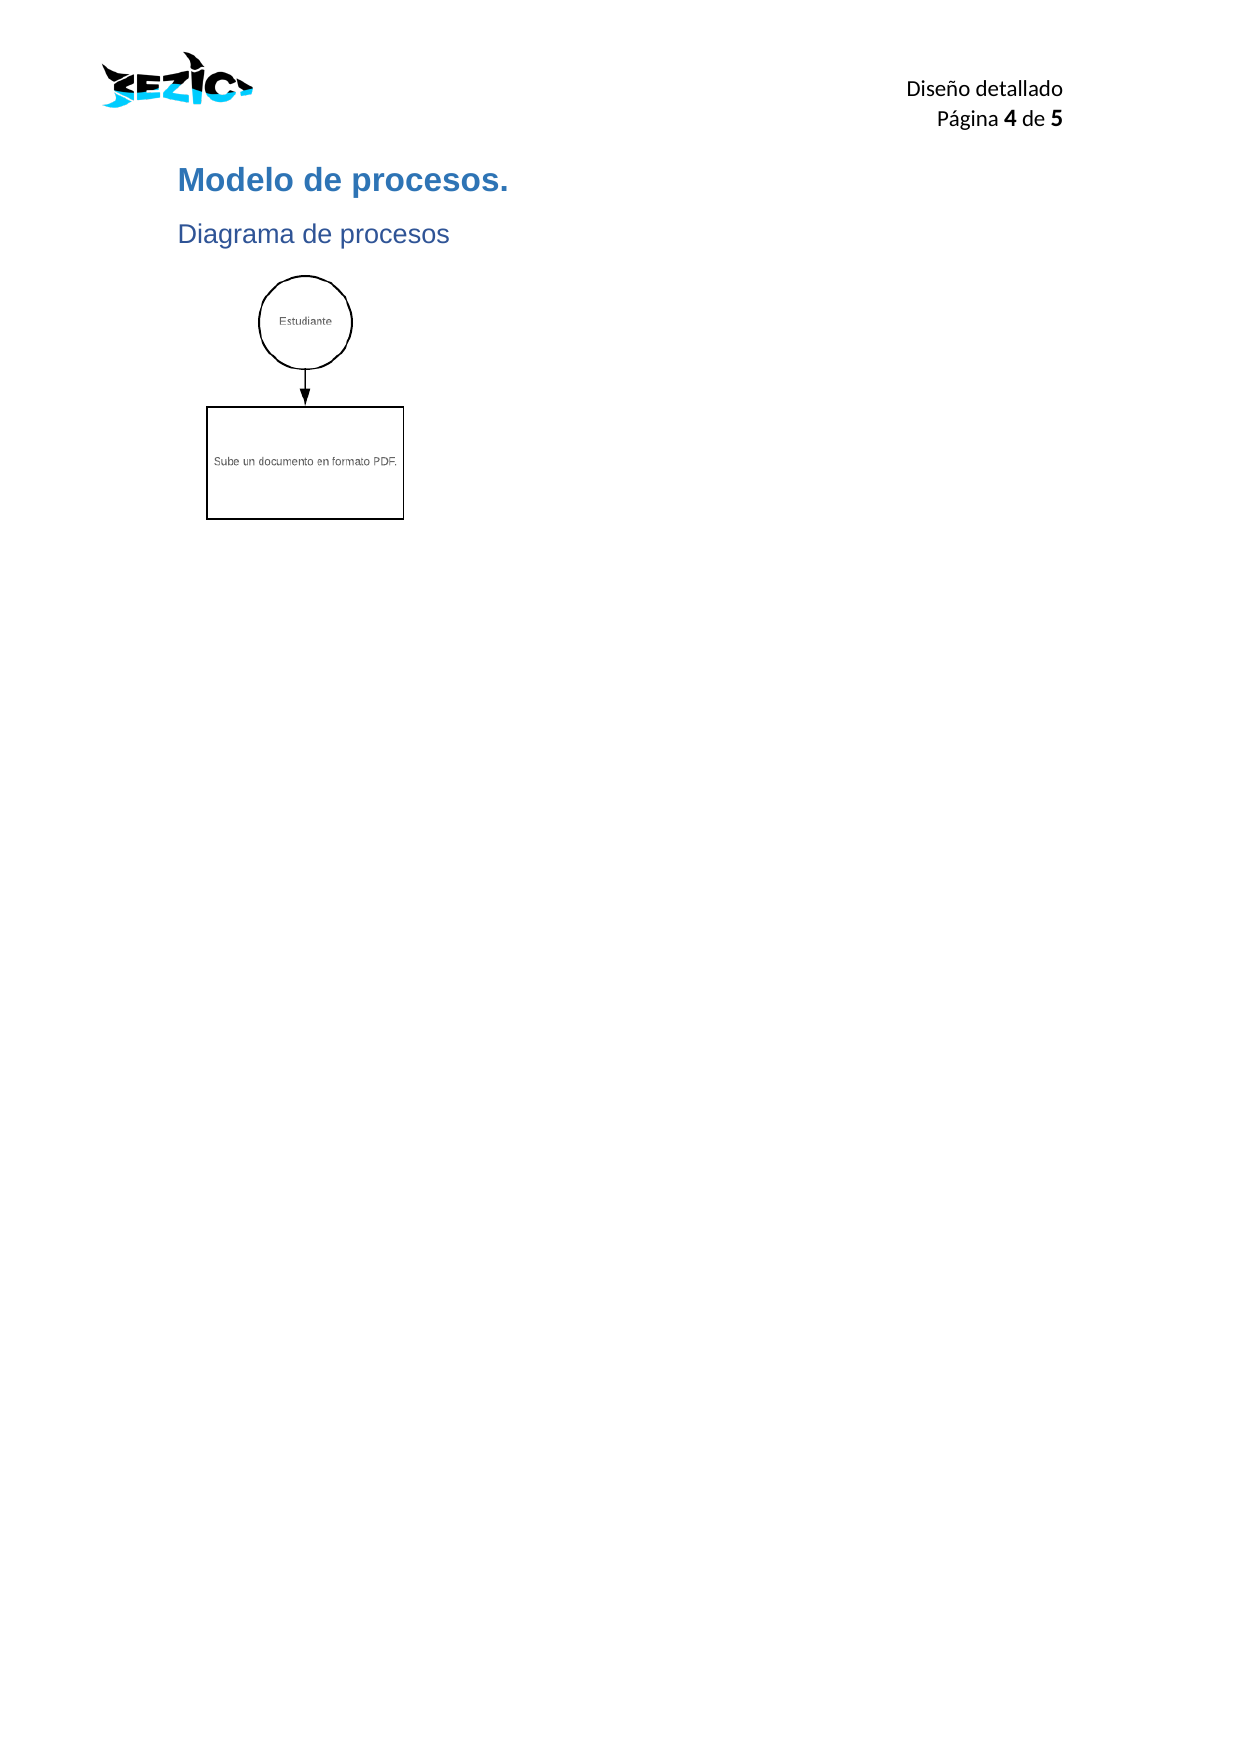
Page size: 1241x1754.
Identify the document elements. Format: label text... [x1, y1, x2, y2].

picture [83, 20, 271, 137]
picture [177, 252, 446, 573]
text Modelo de procesos. [177, 160, 1063, 199]
subtitle Diagrama de procesos [177, 218, 1063, 250]
